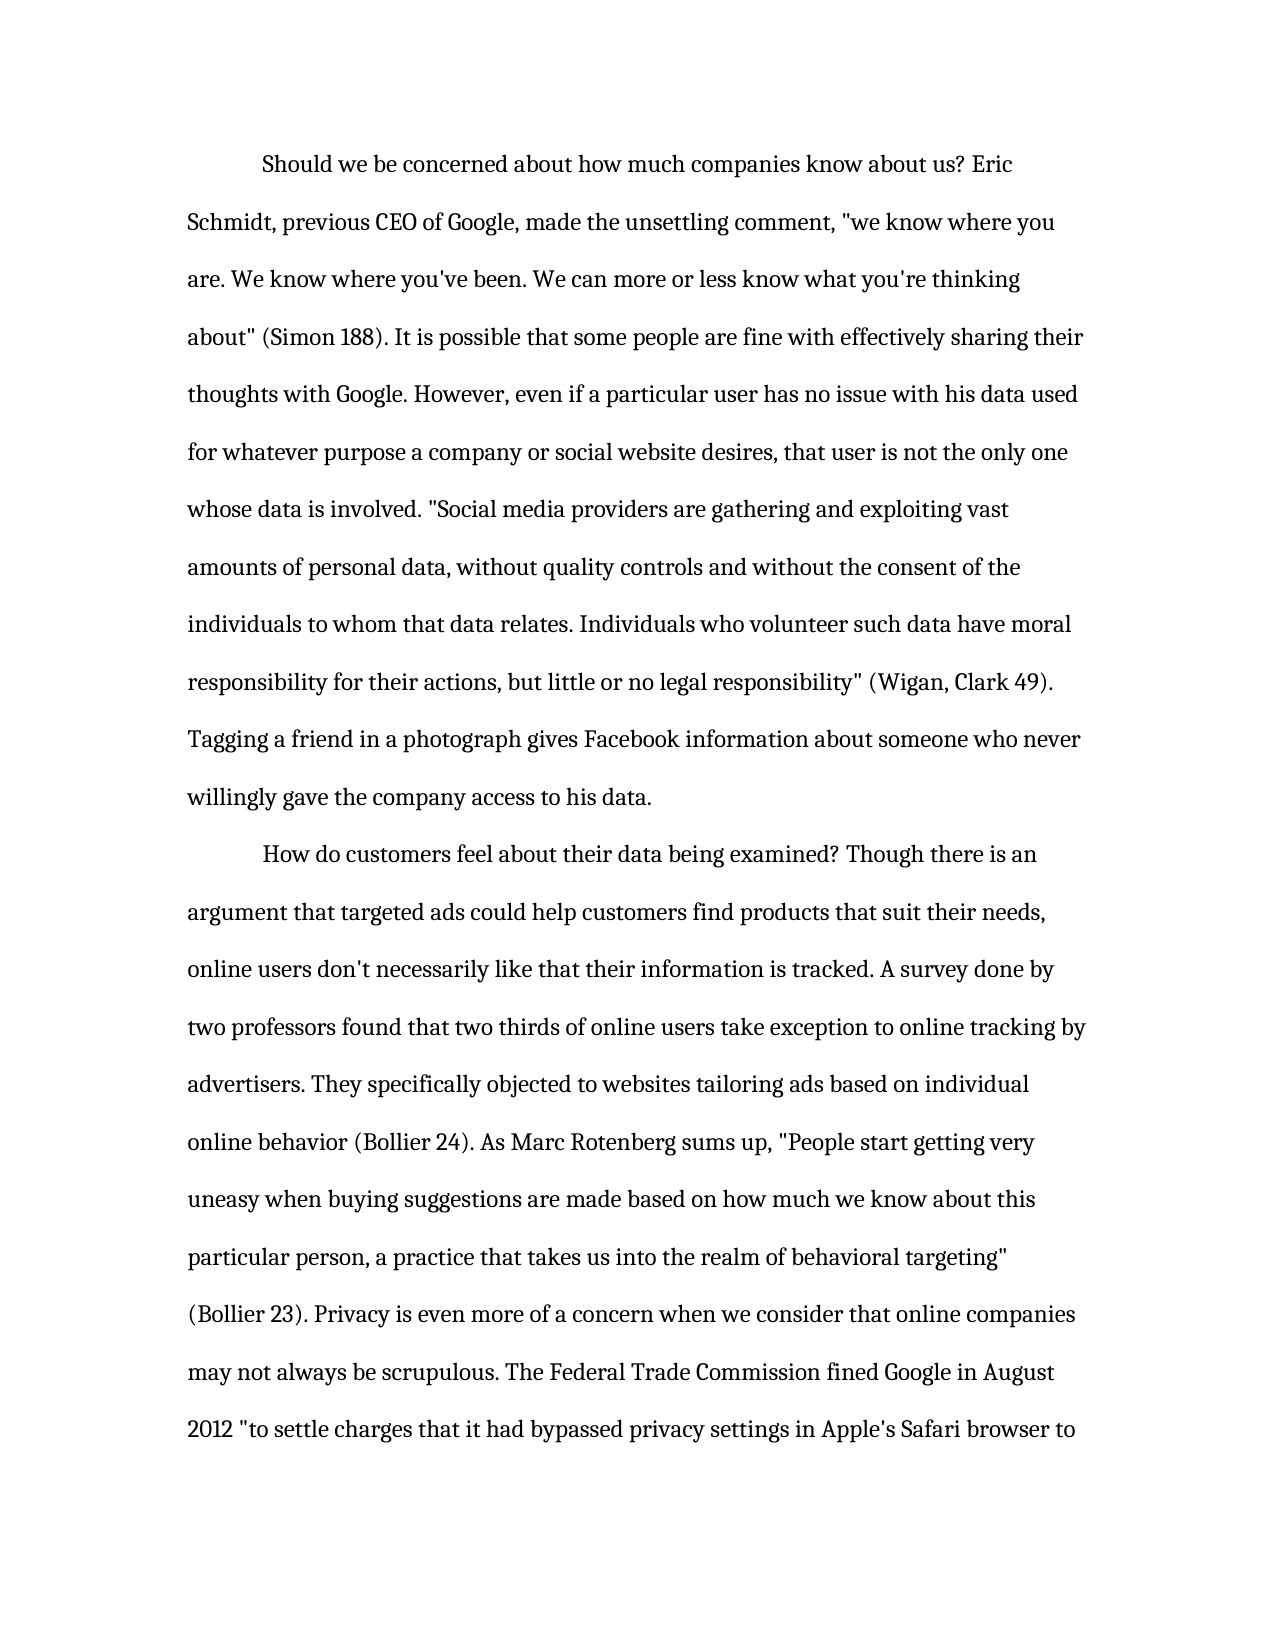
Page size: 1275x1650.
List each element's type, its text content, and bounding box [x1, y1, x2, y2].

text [187, 840, 1087, 1444]
text Should we be concerned about how much companies know about us? Eric Schmidt, previous CEO of Google, made the unsettling comment, "we know where you are. We know where you've been. We can more or less know what you're thinking about" (Simon 188). It is possible that some people are fine with effectively sharing their thoughts with Google. However, even if a particular user has no issue with his data used for whatever purpose a company or social website desires, that user is not the only one whose data is involved. "Social media providers are gathering and exploiting vast amounts of personal data, without quality controls and without the consent of the individuals to whom that data relates. Individuals who volunteer such data have moral responsibility for their actions, but little or no legal responsibility" (Wigan, Clark 49). Tagging a friend in a photograph gives Facebook information about someone who never willingly gave the company access to his data. [187, 150, 1087, 811]
